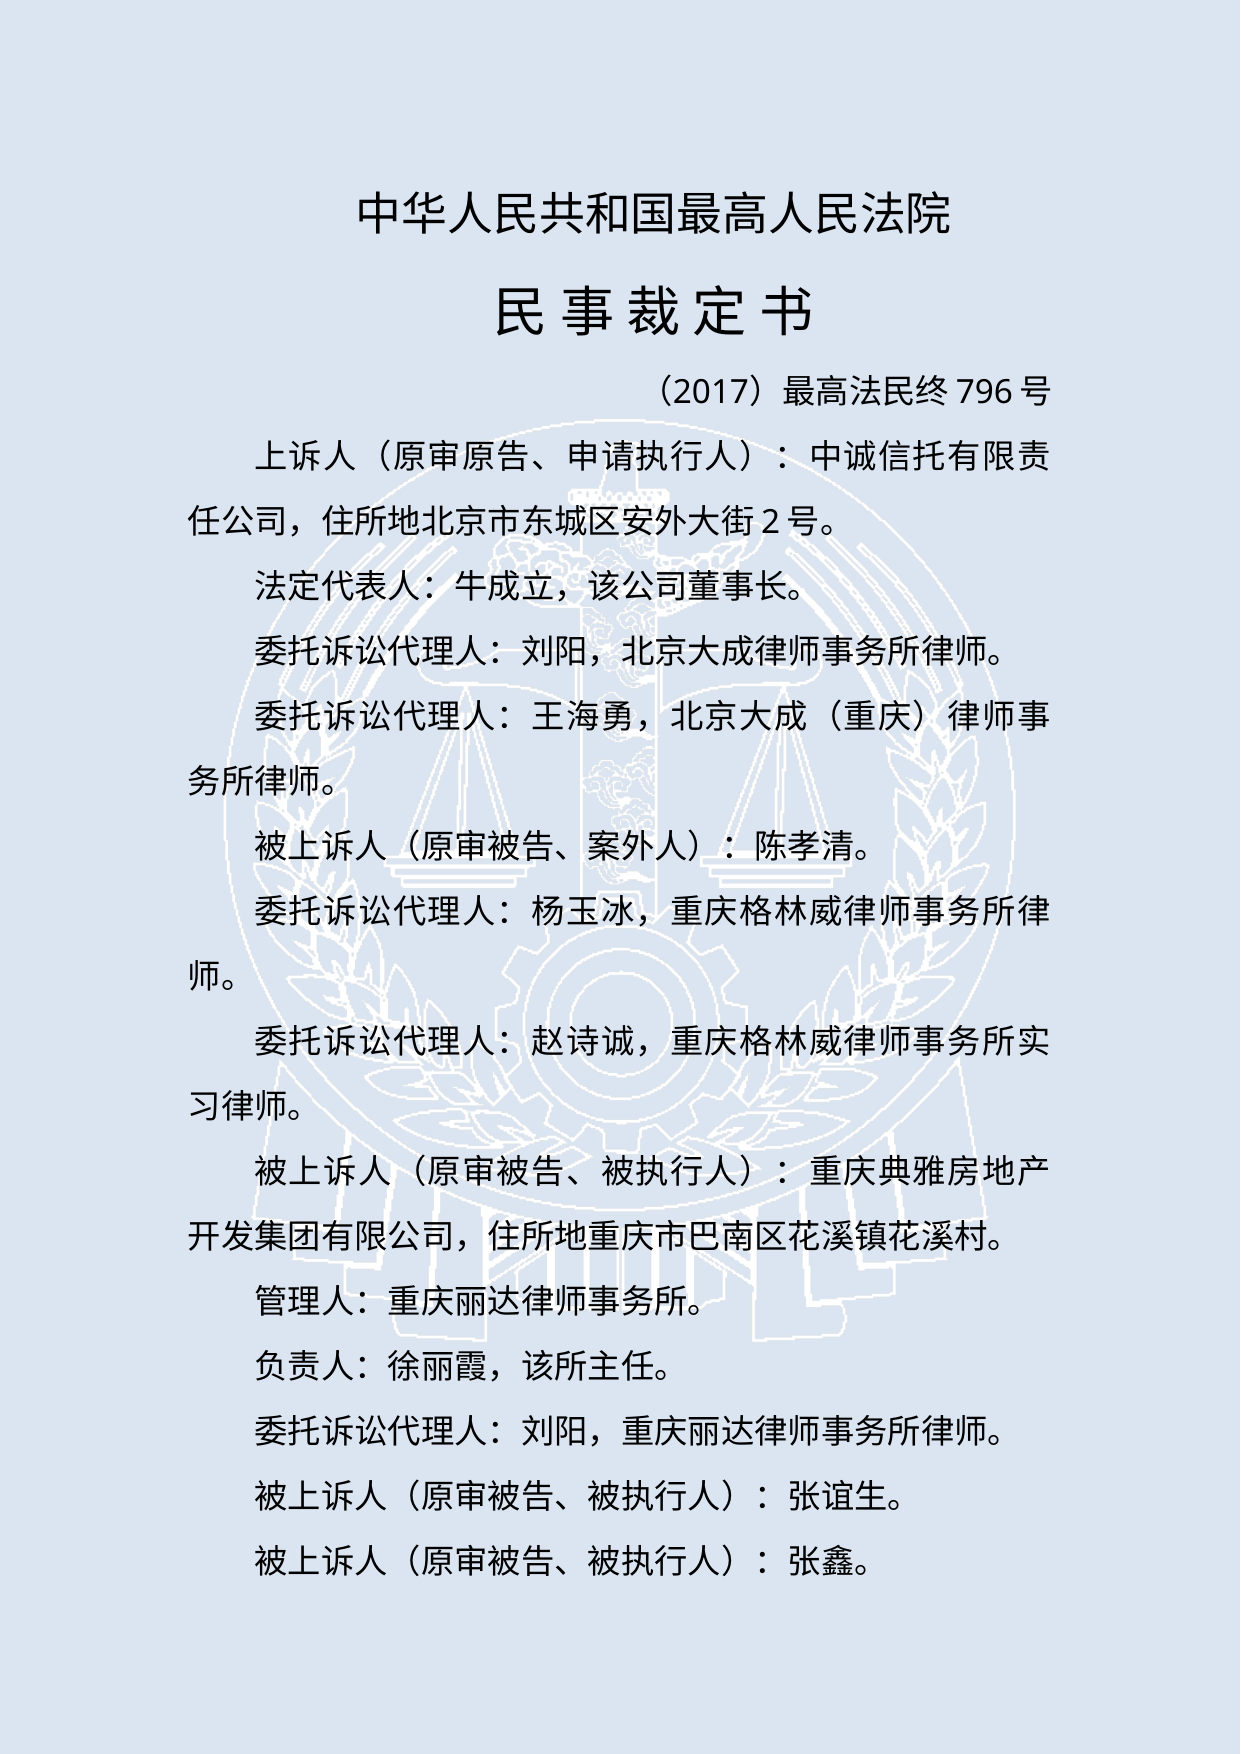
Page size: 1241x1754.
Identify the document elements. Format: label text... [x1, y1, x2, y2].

text 管理人：重庆丽达律师事务所。 [187, 1267, 1053, 1332]
text 法定代表人：牛成立，该公司董事长。 [187, 552, 1053, 617]
text 被上诉人（原审被告、被执行人）：重庆典雅房地产开发集团有限公司，住所地重庆市巴南区花溪镇花溪村。 [187, 1137, 1053, 1267]
text 民 事 裁 定 书 [187, 259, 1053, 357]
text 被上诉人（原审被告、被执行人）：张鑫。 [187, 1527, 1053, 1592]
text 被上诉人（原审被告、被执行人）：张谊生。 [187, 1462, 1053, 1527]
text 委托诉讼代理人：赵诗诚，重庆格林威律师事务所实习律师。 [187, 1007, 1053, 1137]
text （2017）最高法民终796号 [187, 357, 1053, 422]
text 上诉人（原审原告、申请执行人）：中诚信托有限责任公司，住所地北京市东城区安外大街2号。 [187, 422, 1053, 552]
text 委托诉讼代理人：杨玉冰，重庆格林威律师事务所律师。 [187, 877, 1053, 1007]
text 被上诉人（原审被告、案外人）：陈孝清。 [187, 812, 1053, 877]
text 负责人：徐丽霞，该所主任。 [187, 1332, 1053, 1397]
text 中华人民共和国最高人民法院 [187, 162, 1053, 259]
text 委托诉讼代理人：刘阳，北京大成律师事务所律师。 [187, 617, 1053, 682]
text 委托诉讼代理人：刘阳，重庆丽达律师事务所律师。 [187, 1397, 1053, 1462]
text 委托诉讼代理人：王海勇，北京大成（重庆）律师事务所律师。 [187, 682, 1053, 812]
